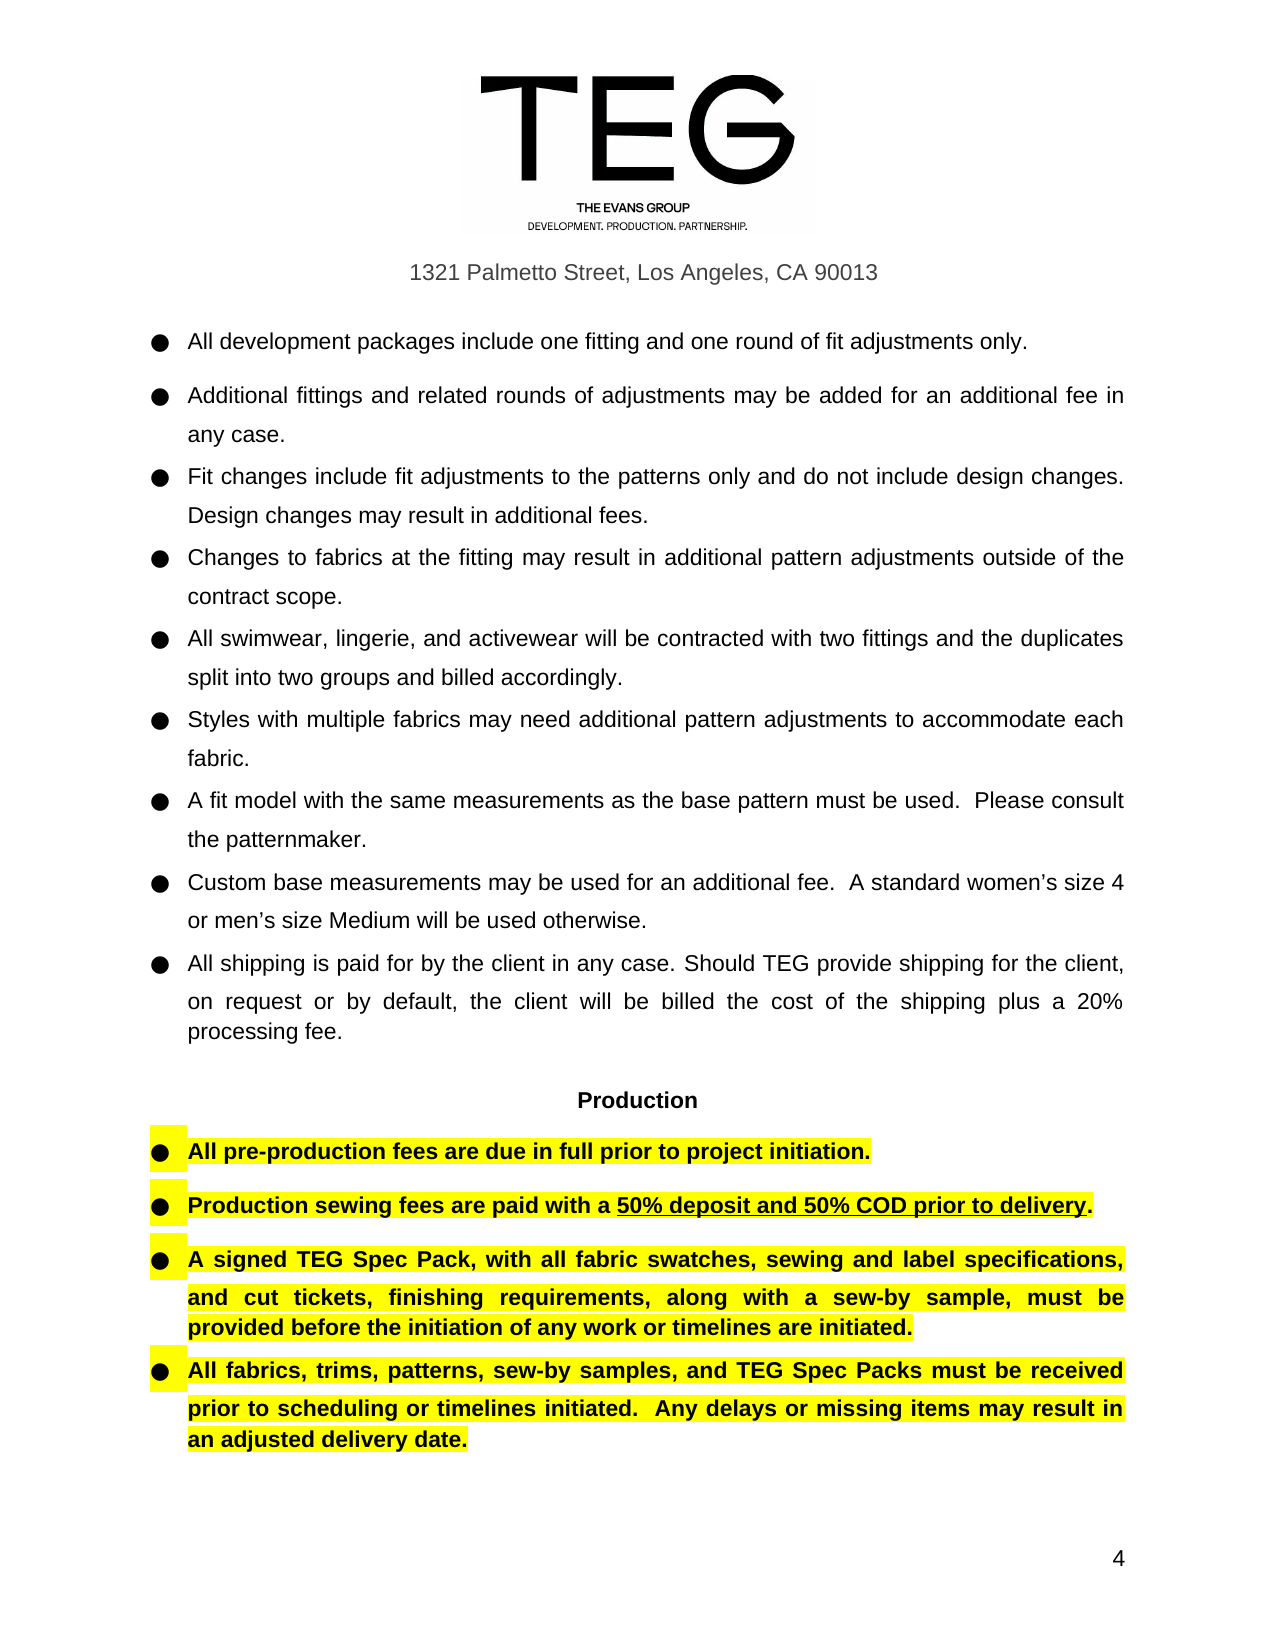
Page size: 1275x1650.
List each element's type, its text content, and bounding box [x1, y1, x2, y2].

picture [458, 75, 817, 235]
list All swimwear, lingerie, and activewear will be contracted with two fittings and the duplicates split into two groups and billed accordingly. [187, 613, 1125, 645]
list Fit changes include fit adjustments to the patterns only and do not include design changes. Design changes may result in additional fees. [150, 451, 1125, 528]
list Production sewing fees are paid with a 50% deposit and 50% COD prior to delivery. [187, 1179, 1125, 1226]
list A signed TEG Spec Pack, with all fabric swatches, sewing and label specifications, and cut tickets, finishing requirements, along with a sew-by sample, must be provided before the initiation of any work or timelines are initiated. [150, 1233, 1125, 1341]
list Additional fittings and related rounds of adjustments may be added for an additional fee in any case. [187, 370, 1125, 402]
list A fit model with the same measurements as the base pattern must be used. Please consult the patternmaker. [150, 808, 1125, 852]
list All swimwear, lingerie, and activewear will be contracted with two fittings and the duplicates split into two groups and billed accordingly. [150, 646, 1125, 690]
text Production [150, 1087, 1125, 1113]
list All development packages include one fitting and one round of fit adjustments only. [187, 316, 1125, 363]
list All shipping is paid for by the client in any case. Should TEG provide shipping for the client, on request or by default, the client will be billed the cost of the shipping plus a 20% processing fee. [150, 937, 1125, 1044]
list A fit model with the same measurements as the base pattern must be used. Please consult the patternmaker. [187, 775, 1125, 807]
list Styles with multiple fabrics may need additional pattern adjustments to accommodate each fabric. [150, 694, 1125, 771]
list Changes to fabrics at the fitting may result in additional pattern adjustments outside of the contract scope. [150, 532, 1125, 609]
list All fabrics, trims, patterns, sew-by samples, and TEG Spec Packs must be received prior to scheduling or timelines initiated. Any delays or missing items may result in an adjusted delivery date. [150, 1344, 1125, 1452]
list Additional fittings and related rounds of adjustments may be added for an additional fee in any case. [150, 403, 1125, 447]
list All pre-production fees are due in full prior to project initiation. [187, 1125, 1125, 1172]
list Custom base measurements may be used for an additional fee. A standard women’s size 4 or men’s size Medium will be used otherwise. [150, 856, 1125, 933]
